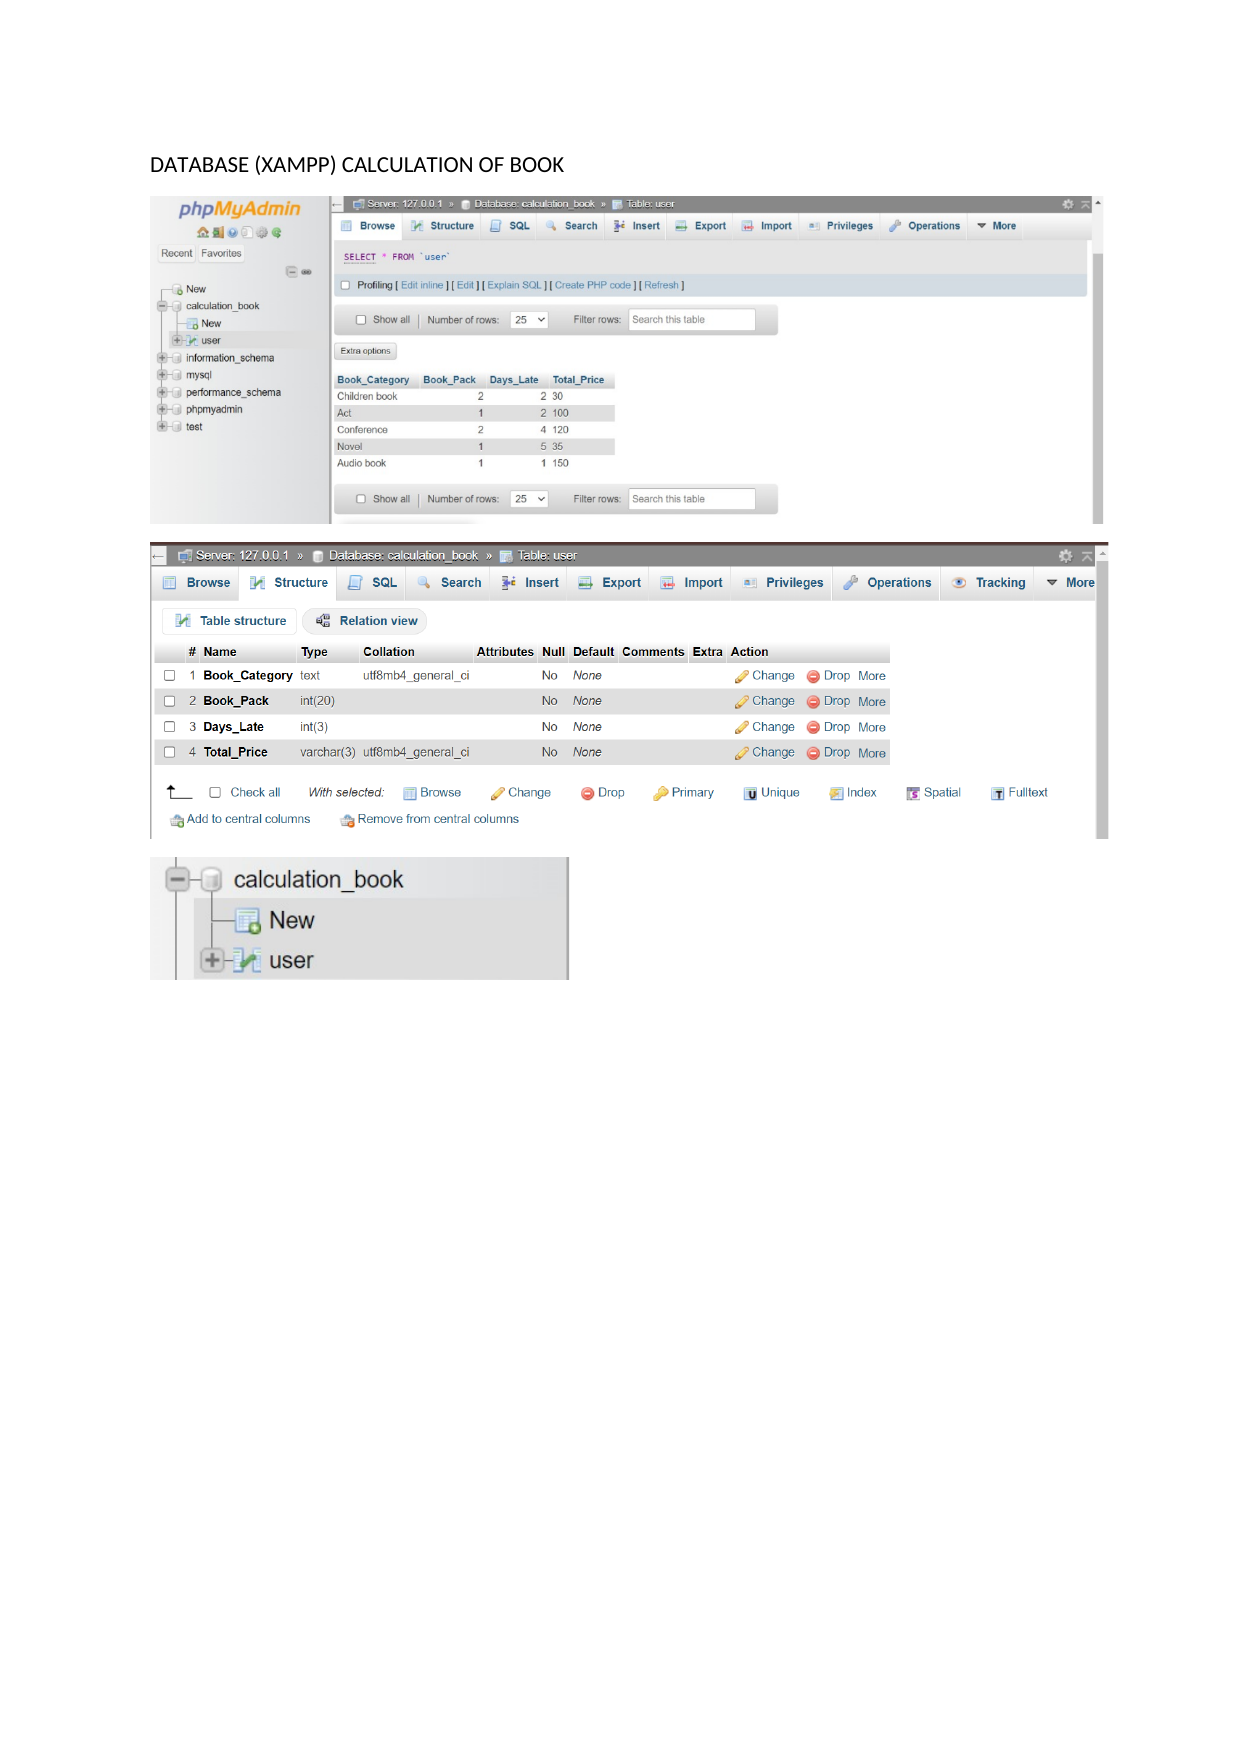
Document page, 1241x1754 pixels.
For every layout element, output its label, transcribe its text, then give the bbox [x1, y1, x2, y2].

text DATABASE (XAMPP) CALCULATION OF BOOK [150, 150, 1090, 178]
picture [150, 857, 570, 980]
picture [150, 196, 1104, 524]
picture [150, 542, 1109, 839]
